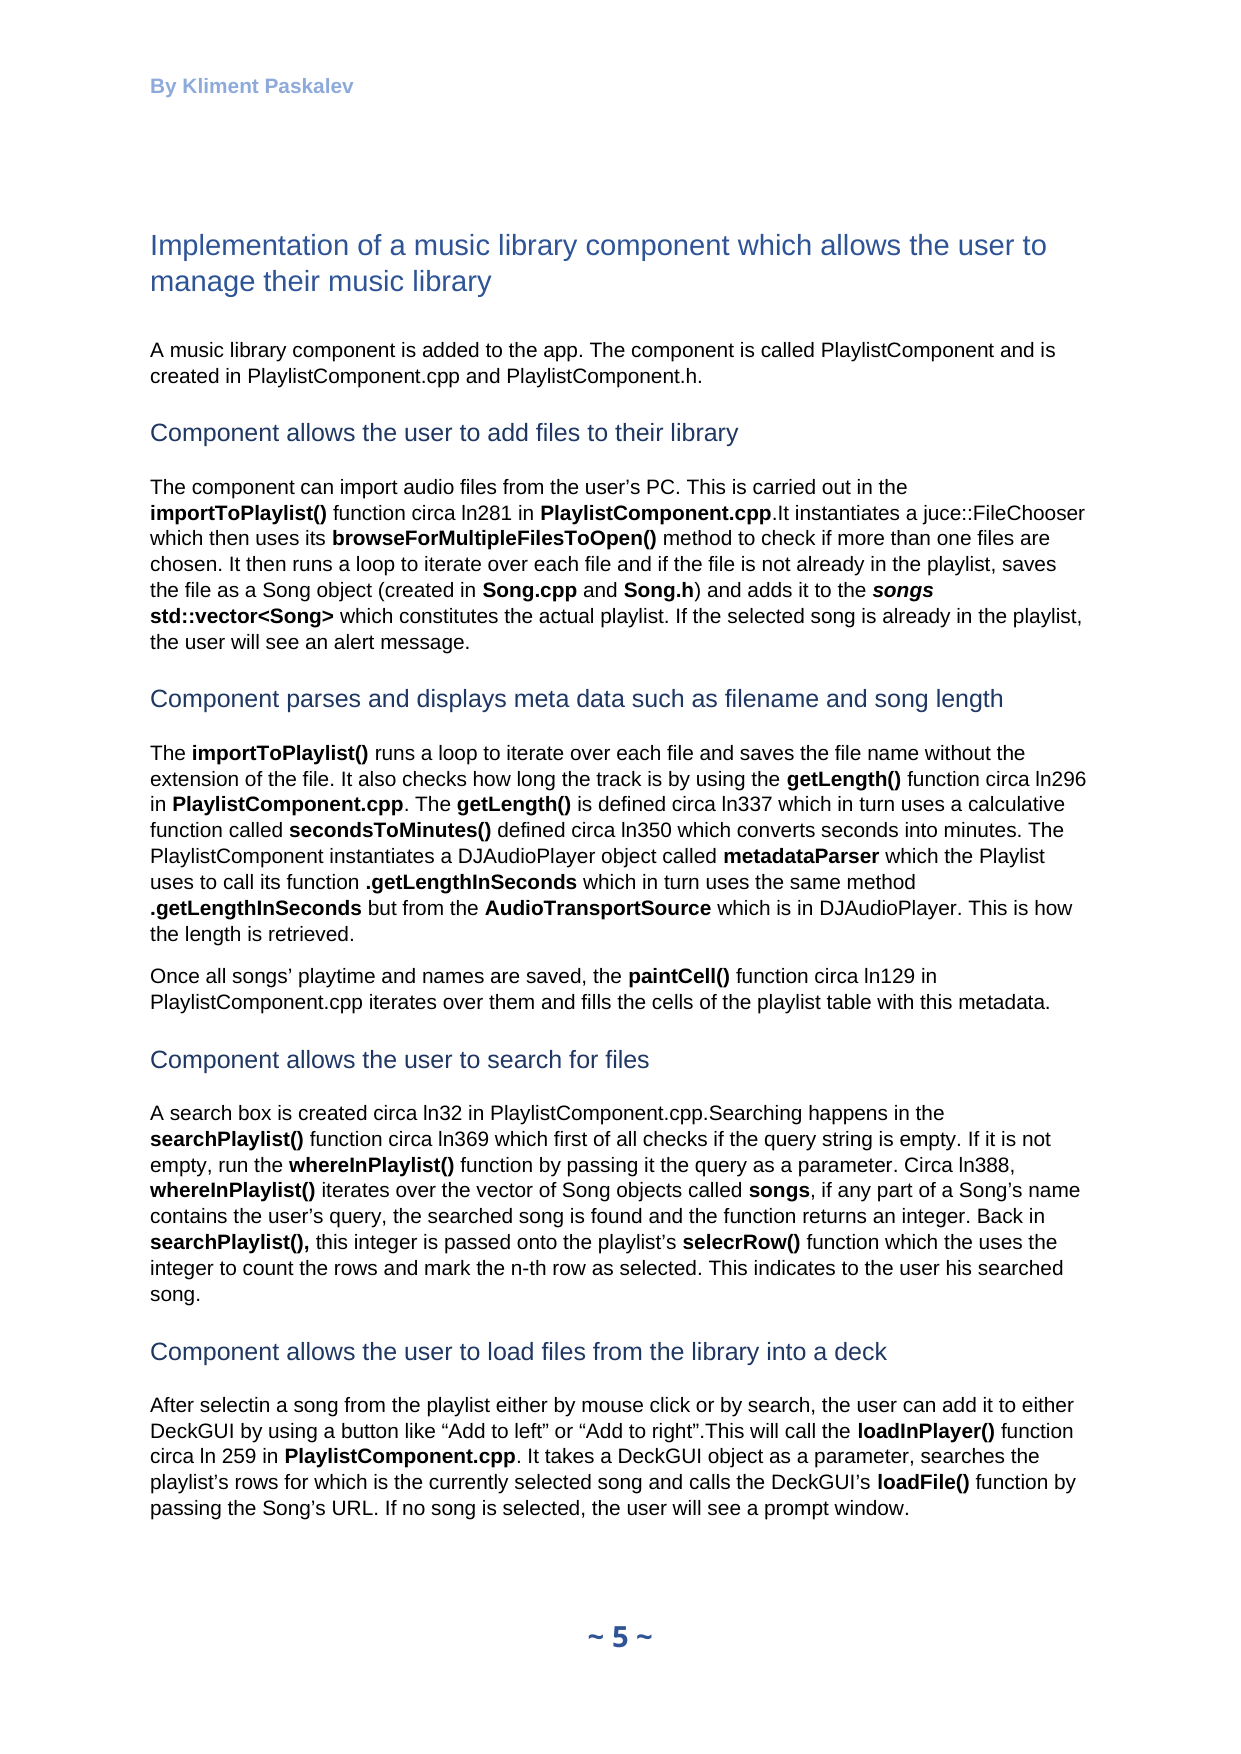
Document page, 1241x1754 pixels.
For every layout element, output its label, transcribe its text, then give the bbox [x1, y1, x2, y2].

text The importToPlaylist() runs a loop to iterate over each file and saves the file name without the extension of the file. It also checks how long the track is by using the getLength() function circa ln296 in PlaylistComponent.cpp. The getLength() is defined circa ln337 which in turn uses a calculative function called secondsToMinutes() defined circa ln350 which converts seconds into minutes. The PlaylistComponent instantiates a DJAudioPlayer object called metadataParser which the Playlist uses to call its function .getLengthInSeconds which in turn uses the same method .getLengthInSeconds but from the AudioTransportSource which is in DJAudioPlayer. This is how the length is retrieved. [150, 741, 1090, 945]
subtitle Component allows the user to search for files [150, 1045, 1090, 1073]
subtitle Implementation of a music library component which allows the user to manage their music library [150, 228, 1090, 297]
subtitle Component allows the user to add files to their library [150, 418, 1090, 447]
text A search box is created circa ln32 in PlaylistComponent.cpp.Searching happens in the searchPlaylist() function circa ln369 which first of all checks if the query string is empty. If it is not empty, run the whereInPlaylist() function by passing it the query as a parameter. Circa ln388, whereInPlaylist() iterates over the vector of Song objects called songs, if any part of a Song’s name contains the user’s query, the searched song is found and the function returns an integer. Back in searchPlaylist(), this integer is passed onto the playlist’s selecrRow() function which the uses the integer to count the rows and mark the n-th row as selected. This indicates to the user his searched song. [150, 1101, 1090, 1306]
text A music library component is added to the app. The component is called PlaylistComponent and is created in PlaylistComponent.cpp and PlaylistComponent.h. [150, 338, 1090, 387]
text The component can import audio files from the user’s PC. This is carried out in the importToPlaylist() function circa ln281 in PlaylistComponent.cpp.It instantiates a juce::FileChooser which then uses its browseForMultipleFilesToOpen() method to check if more than one files are chosen. It then runs a loop to iterate over each file and if the file is not already in the playlist, saves the file as a Song object (created in Song.cpp and Song.h) and adds it to the songs std::vector<Song> which constitutes the actual playlist. If the selected song is already in the playlist, the user will see an alert message. [150, 474, 1090, 653]
text Once all songs’ playtime and names are saved, the paintCell() function circa ln129 in PlaylistComponent.cpp iterates over them and fills the cells of the playlist table with this metadata. [150, 964, 1090, 1014]
subtitle Component parses and displays meta data such as filename and song length [150, 684, 1090, 713]
subtitle Component allows the user to load files from the library into a deck [150, 1337, 1090, 1365]
text After selectin a song from the playlist either by mouse click or by search, the user can add it to either DeckGUI by using a button like “Add to left” or “Add to right”.This will call the loadInPlayer() function circa ln 259 in PlaylistComponent.cpp. It takes a DeckGUI object as a parameter, searches the playlist’s rows for which is the currently selected song and calls the DeckGUI’s loadFile() function by passing the Song’s URL. If no song is selected, the user will see a prompt window. [150, 1393, 1090, 1520]
